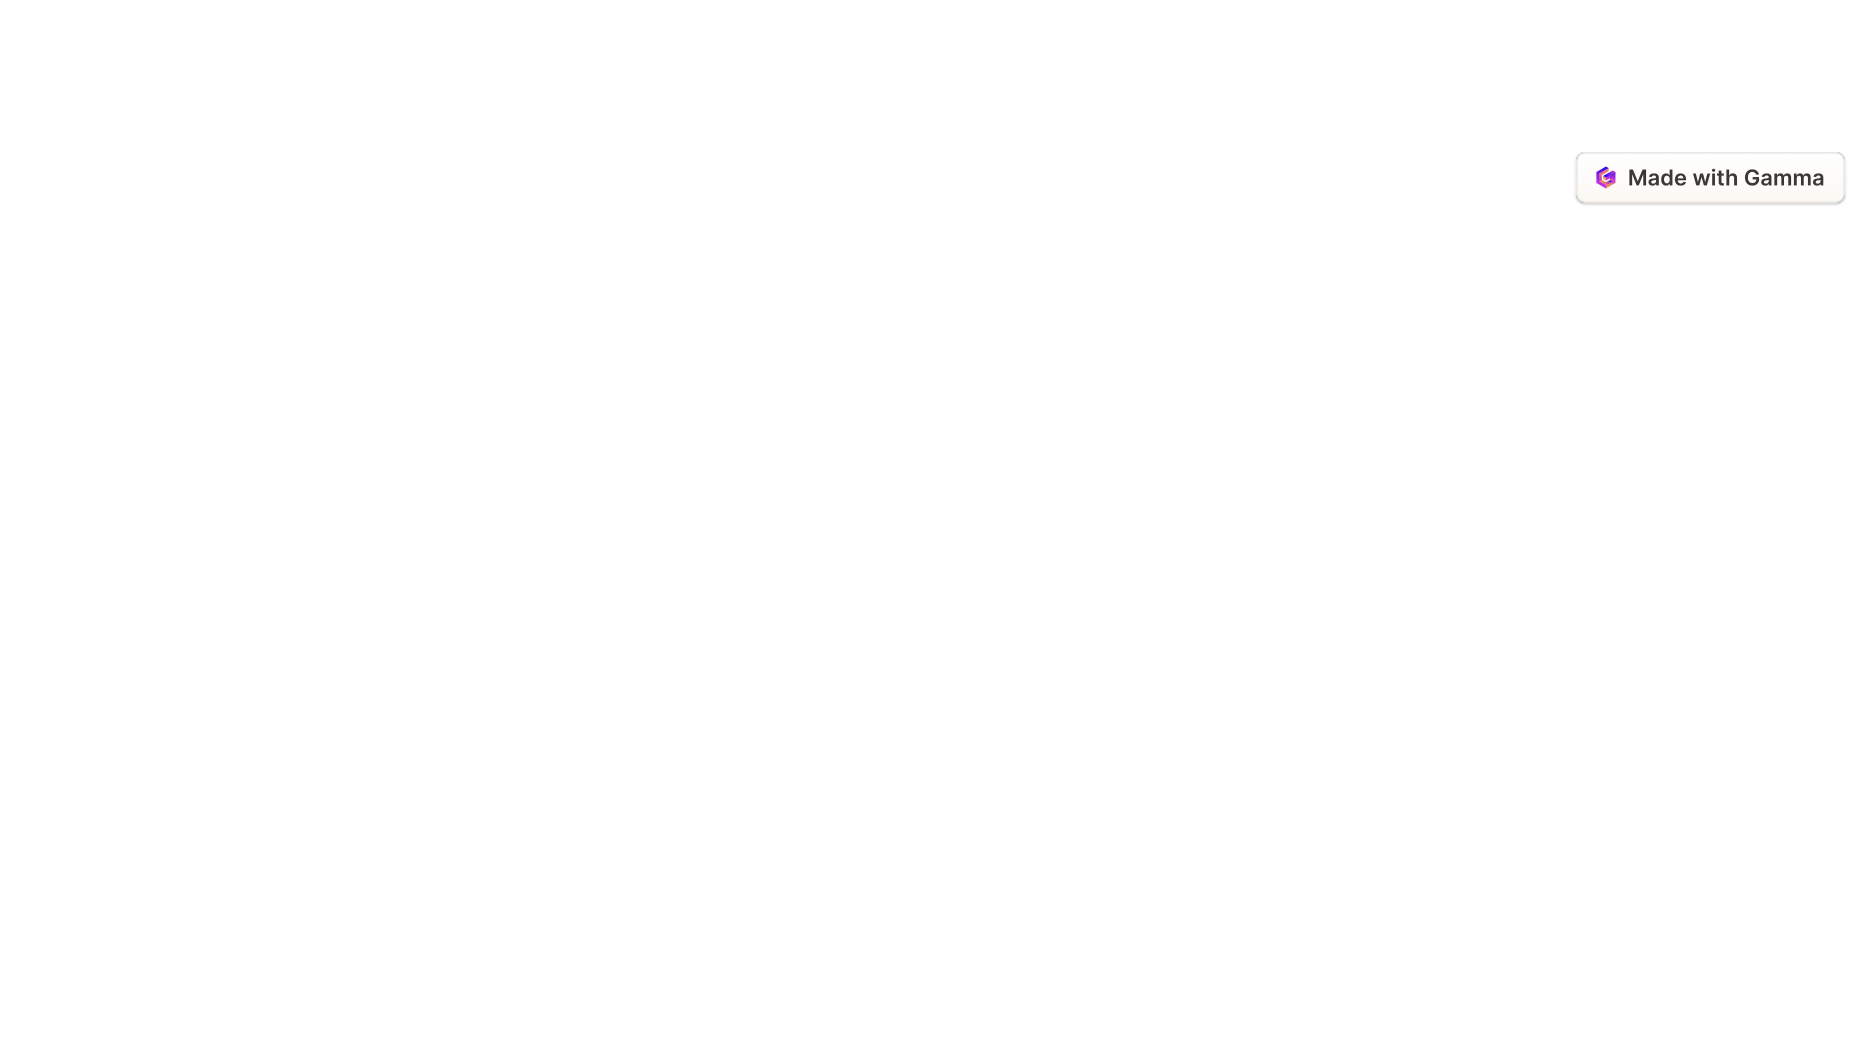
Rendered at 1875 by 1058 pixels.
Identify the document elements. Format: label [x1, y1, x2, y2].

picture [1566, 142, 1854, 212]
